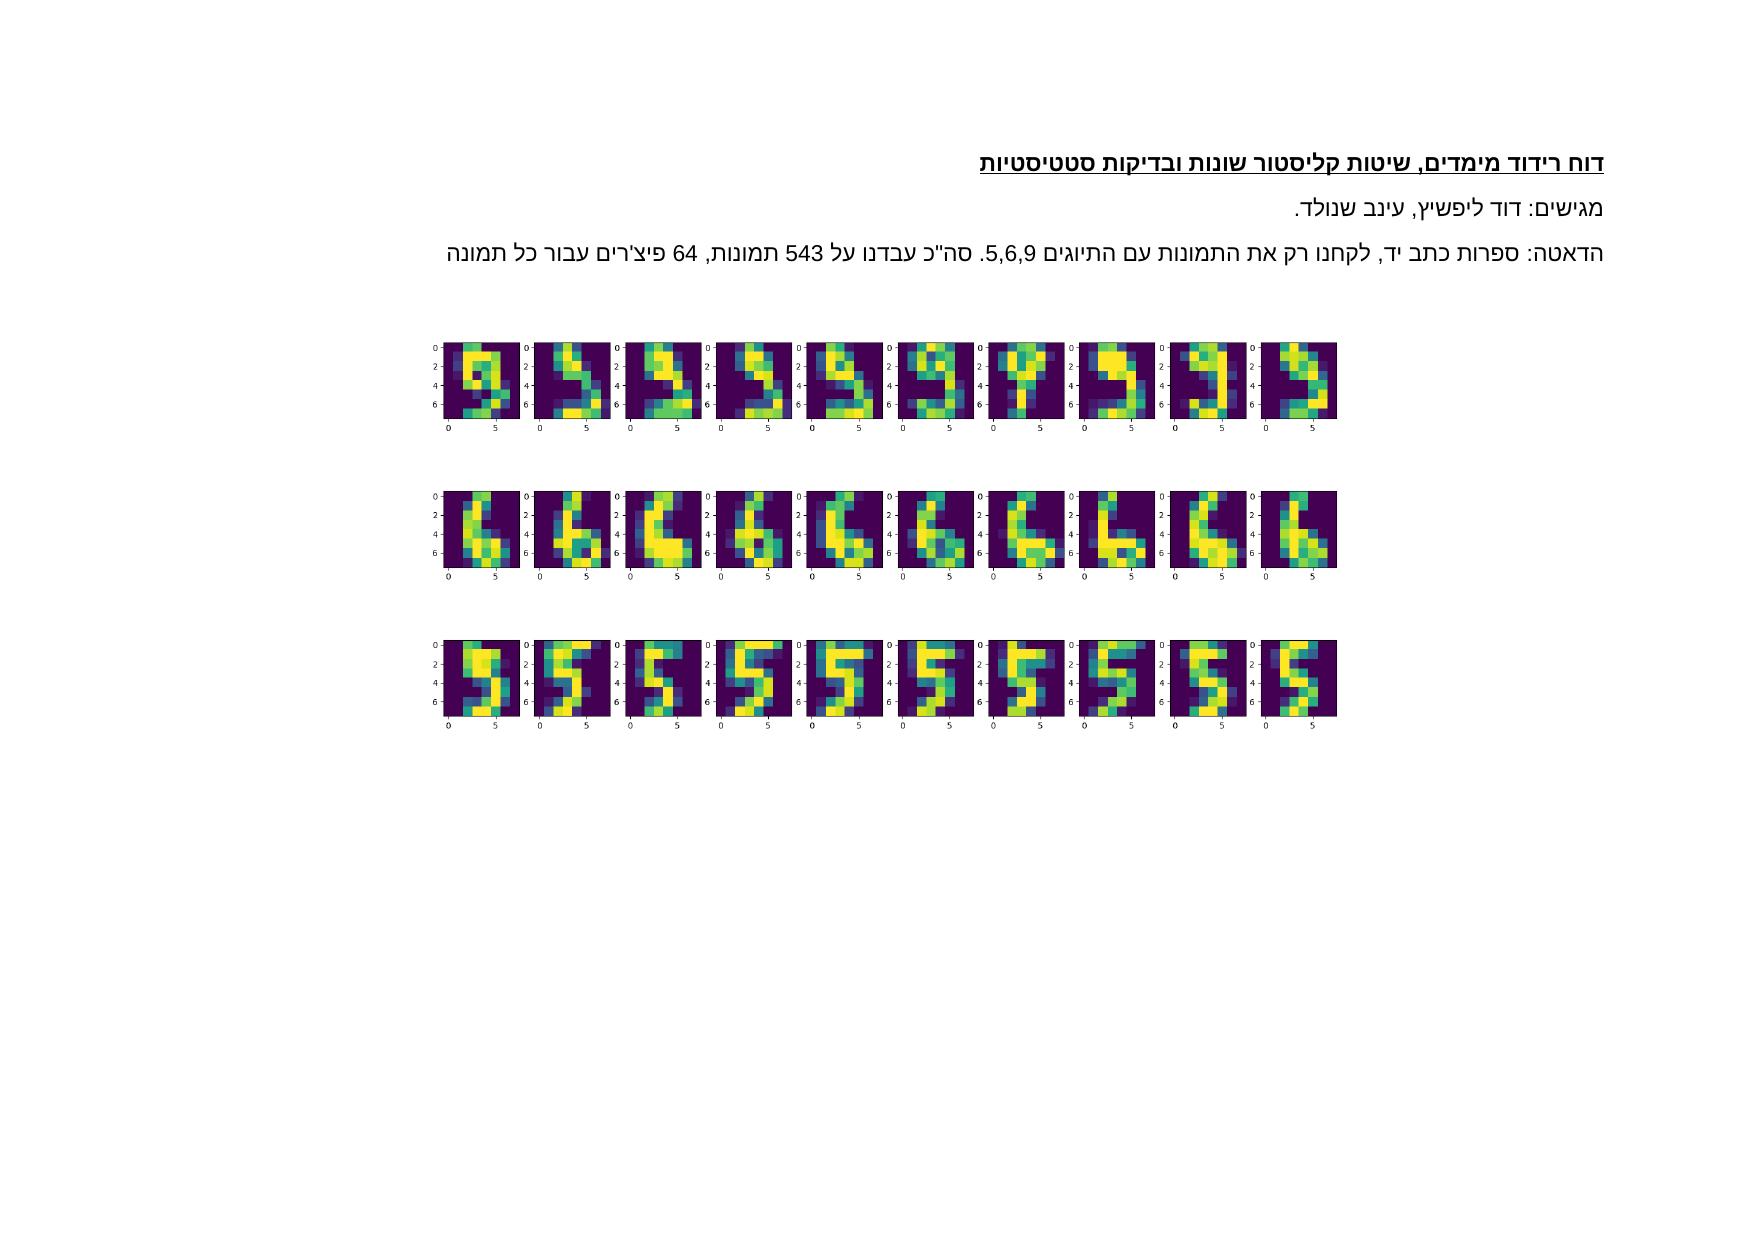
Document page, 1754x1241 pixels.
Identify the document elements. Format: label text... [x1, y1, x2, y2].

text מגישים: דוד ליפשיץ, עינב שנולד. [150, 195, 1604, 221]
text דוח רידוד מימדים, שיטות קליסטור שונות ובדיקות סטטיסטיות [150, 150, 1604, 176]
text הדאטה: ספרות כתב יד, לקחנו רק את התמונות עם התיוגים 5,6,9. סה"כ עבדנו על 543 תמונות, 64 פיצ'רים עבור כל תמונה [150, 240, 1604, 267]
picture [418, 327, 1355, 741]
